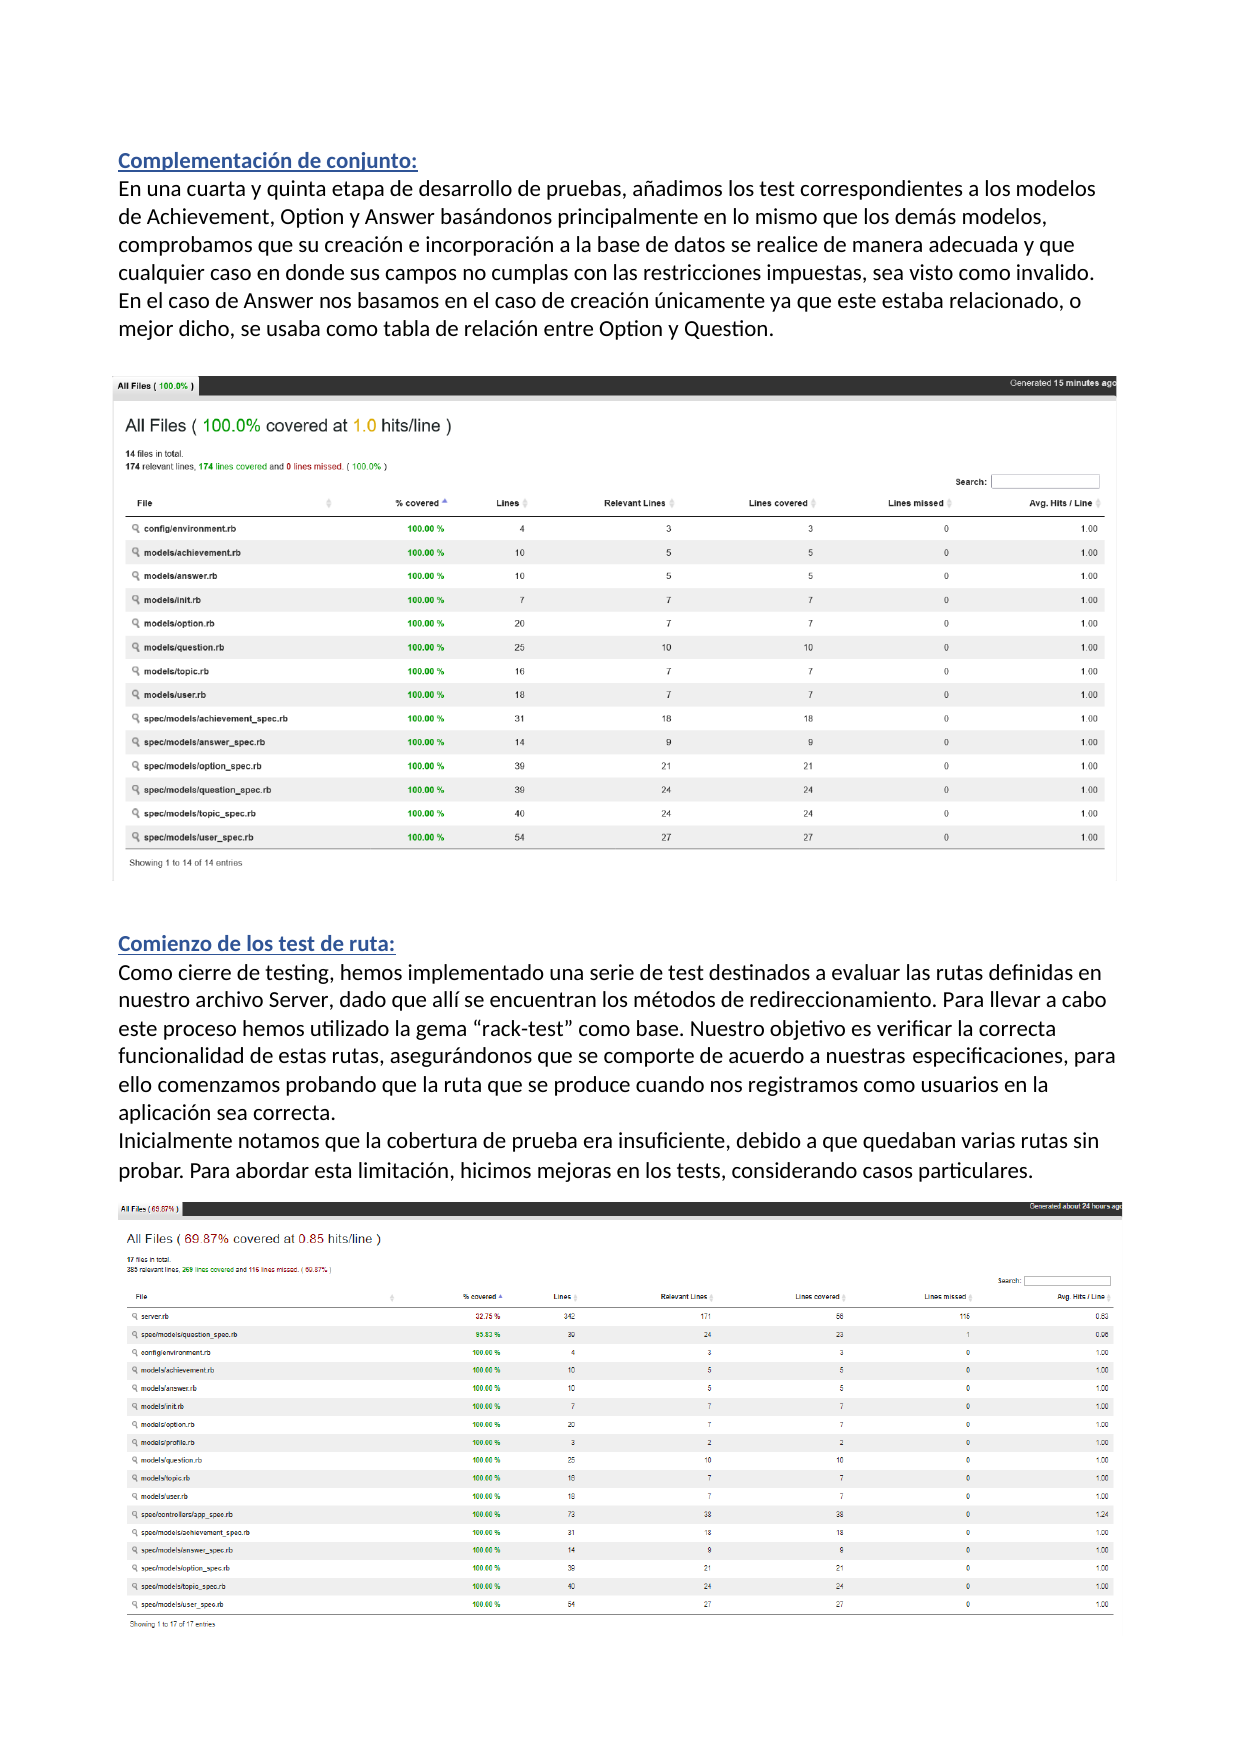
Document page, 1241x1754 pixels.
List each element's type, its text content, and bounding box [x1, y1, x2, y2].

text Inicialmente notamos que la cobertura de prueba era insuficiente, debido a que quedaban varias rutas sin probar. Para abordar esta limitación, hicimos mejoras en los tests, considerando casos particulares. [118, 1126, 1122, 1184]
picture [118, 1202, 1123, 1636]
text Complementación de conjunto: [118, 146, 1122, 174]
text Como cierre de testing, hemos implementado una serie de test destinados a evaluar las rutas definidas en nuestro archivo Server, dado que allí se encuentran los métodos de redireccionamiento. Para llevar a cabo este proceso hemos utilizado la gema “rack-test” como base. Nuestro objetivo es verificar la correcta funcionalidad de estas rutas, asegurándonos que se comporte de acuerdo a nuestras especificaciones, para ello comenzamos probando que la ruta que se produce cuando nos registramos como usuarios en la aplicación sea correcta. [118, 958, 1122, 1126]
text Comienzo de los test de ruta: [118, 929, 1122, 958]
text En una cuarta y quinta etapa de desarrollo de pruebas, añadimos los test correspondientes a los modelos de Achievement, Option y Answer basándonos principalmente en lo mismo que los demás modelos, comprobamos que su creación e incorporación a la base de datos se realice de manera adecuada y que cualquier caso en donde sus campos no cumplas con las restricciones impuestas, sea visto como invalido. En el caso de Answer nos basamos en el caso de creación únicamente ya que este estaba relacionado, o mejor dicho, se usaba como tabla de relación entre Option y Question. [118, 174, 1122, 342]
picture [112, 376, 1117, 881]
